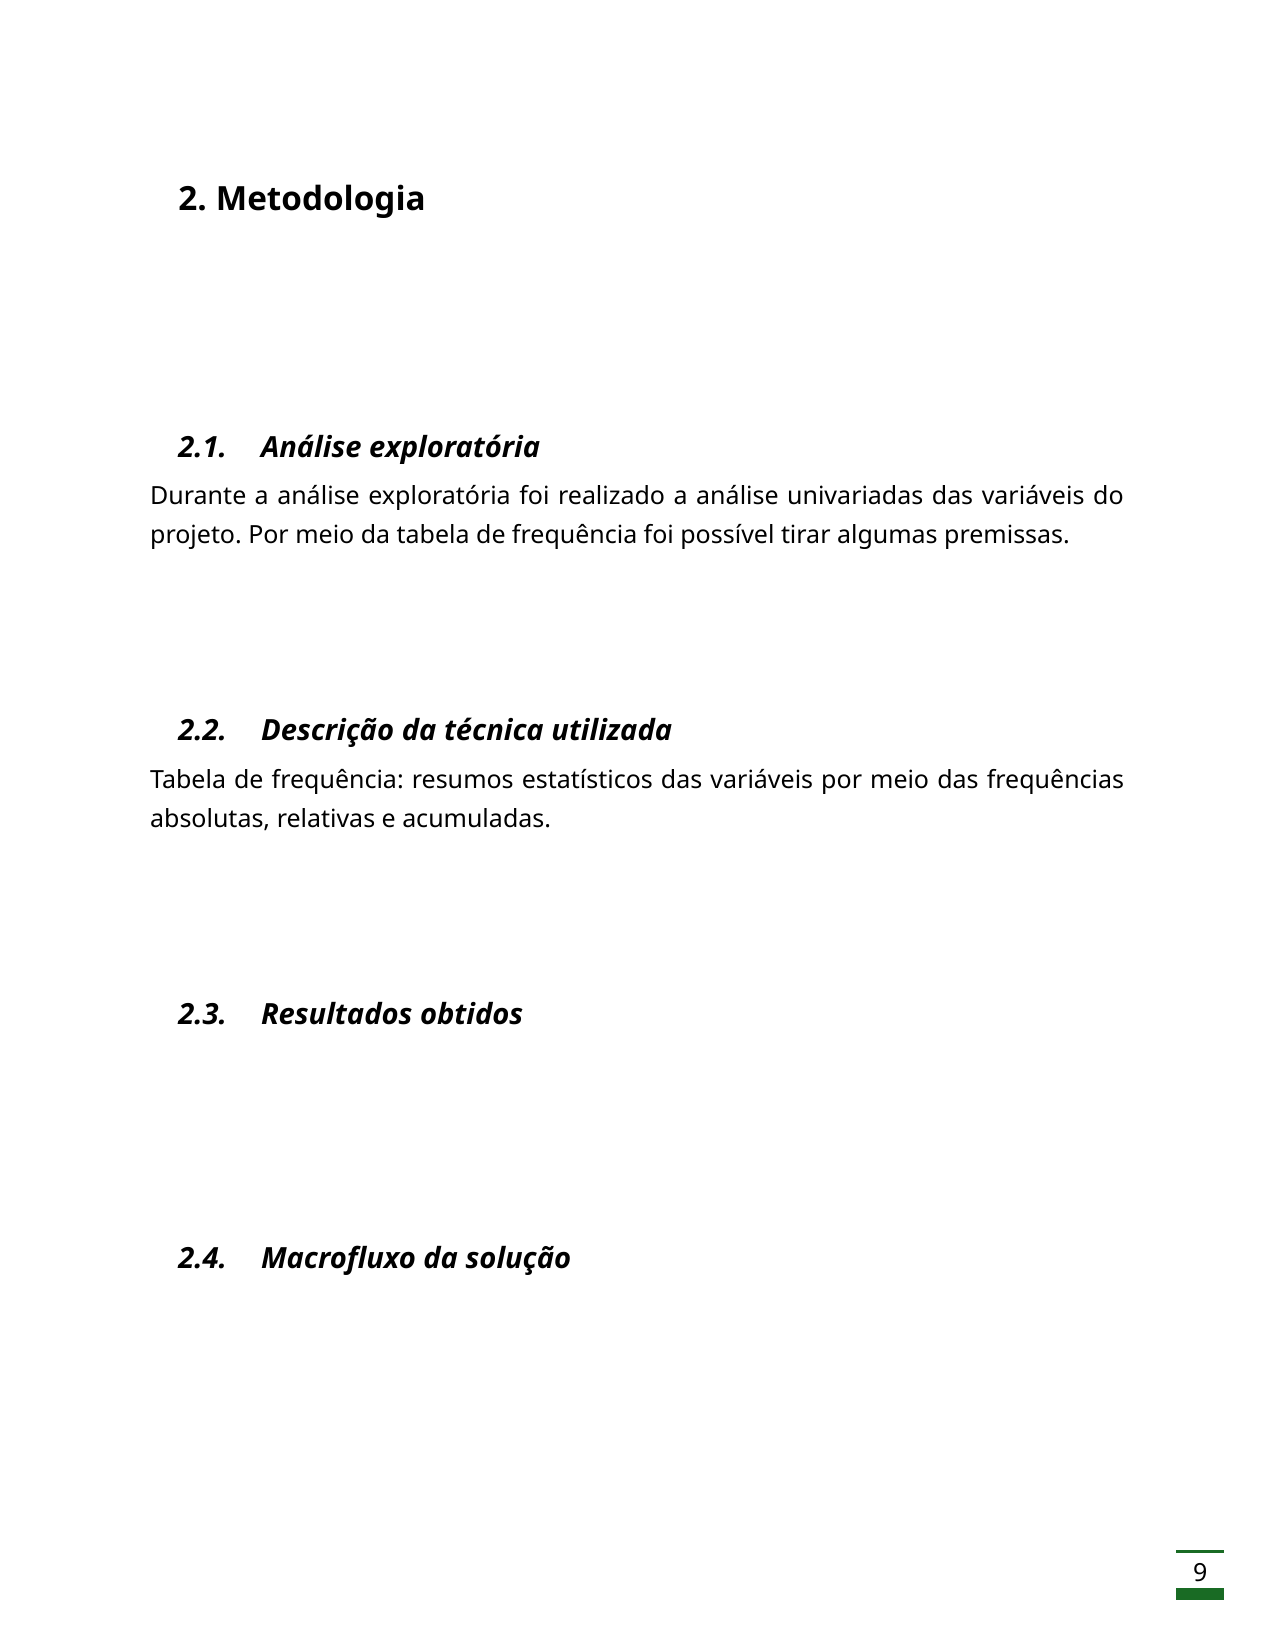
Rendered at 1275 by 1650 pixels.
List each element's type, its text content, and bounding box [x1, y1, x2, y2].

subtitle Análise exploratória [178, 426, 1125, 466]
subtitle Resultados obtidos [178, 993, 1125, 1033]
text Durante a análise exploratória foi realizado a análise univariadas das variáveis do projeto. Por meio da tabela de frequência foi possível tirar algumas premissas. [150, 478, 1125, 551]
subtitle Metodologia [178, 175, 1125, 220]
text Tabela de frequência: resumos estatísticos das variáveis por meio das frequências absolutas, relativas e acumuladas. [150, 761, 1125, 834]
subtitle Macrofluxo da solução [178, 1237, 1125, 1277]
subtitle Descrição da técnica utilizada [178, 709, 1125, 749]
